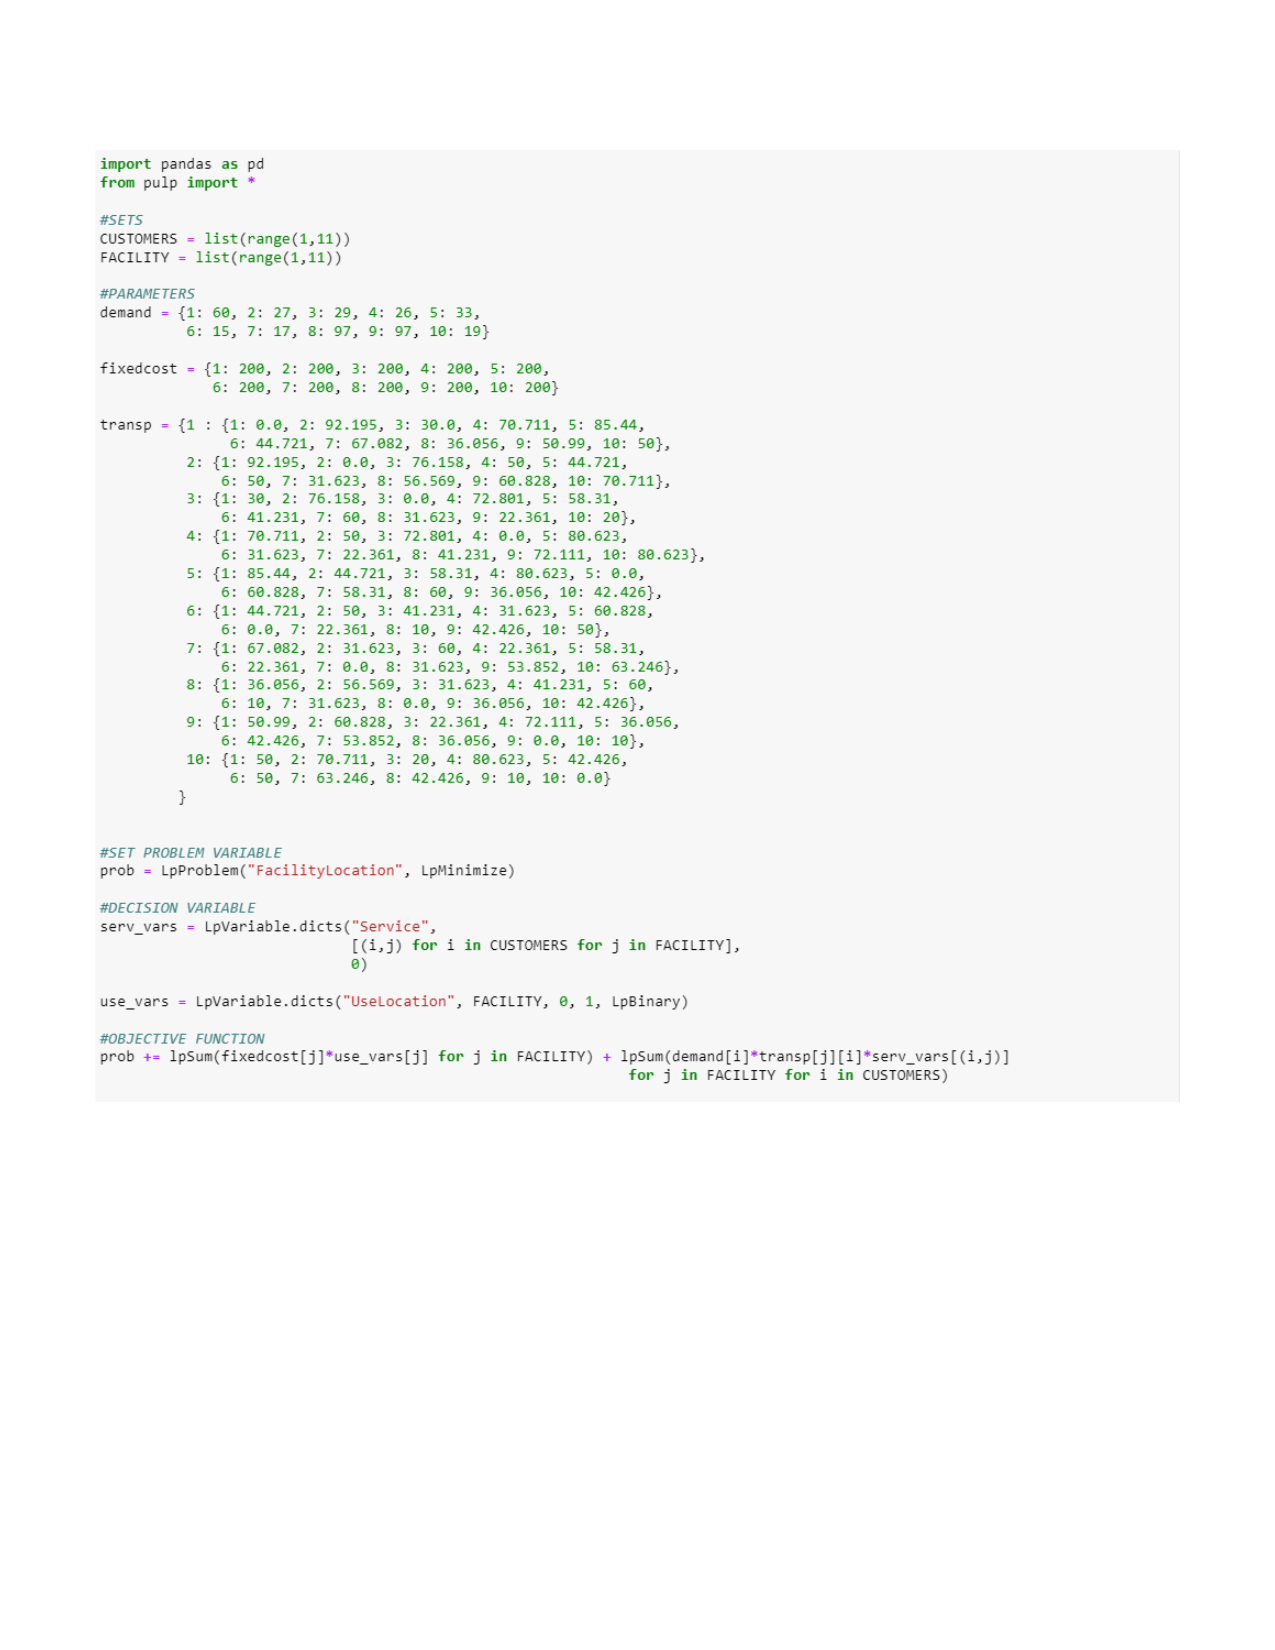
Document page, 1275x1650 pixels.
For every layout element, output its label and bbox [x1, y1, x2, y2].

picture [95, 150, 1180, 1102]
